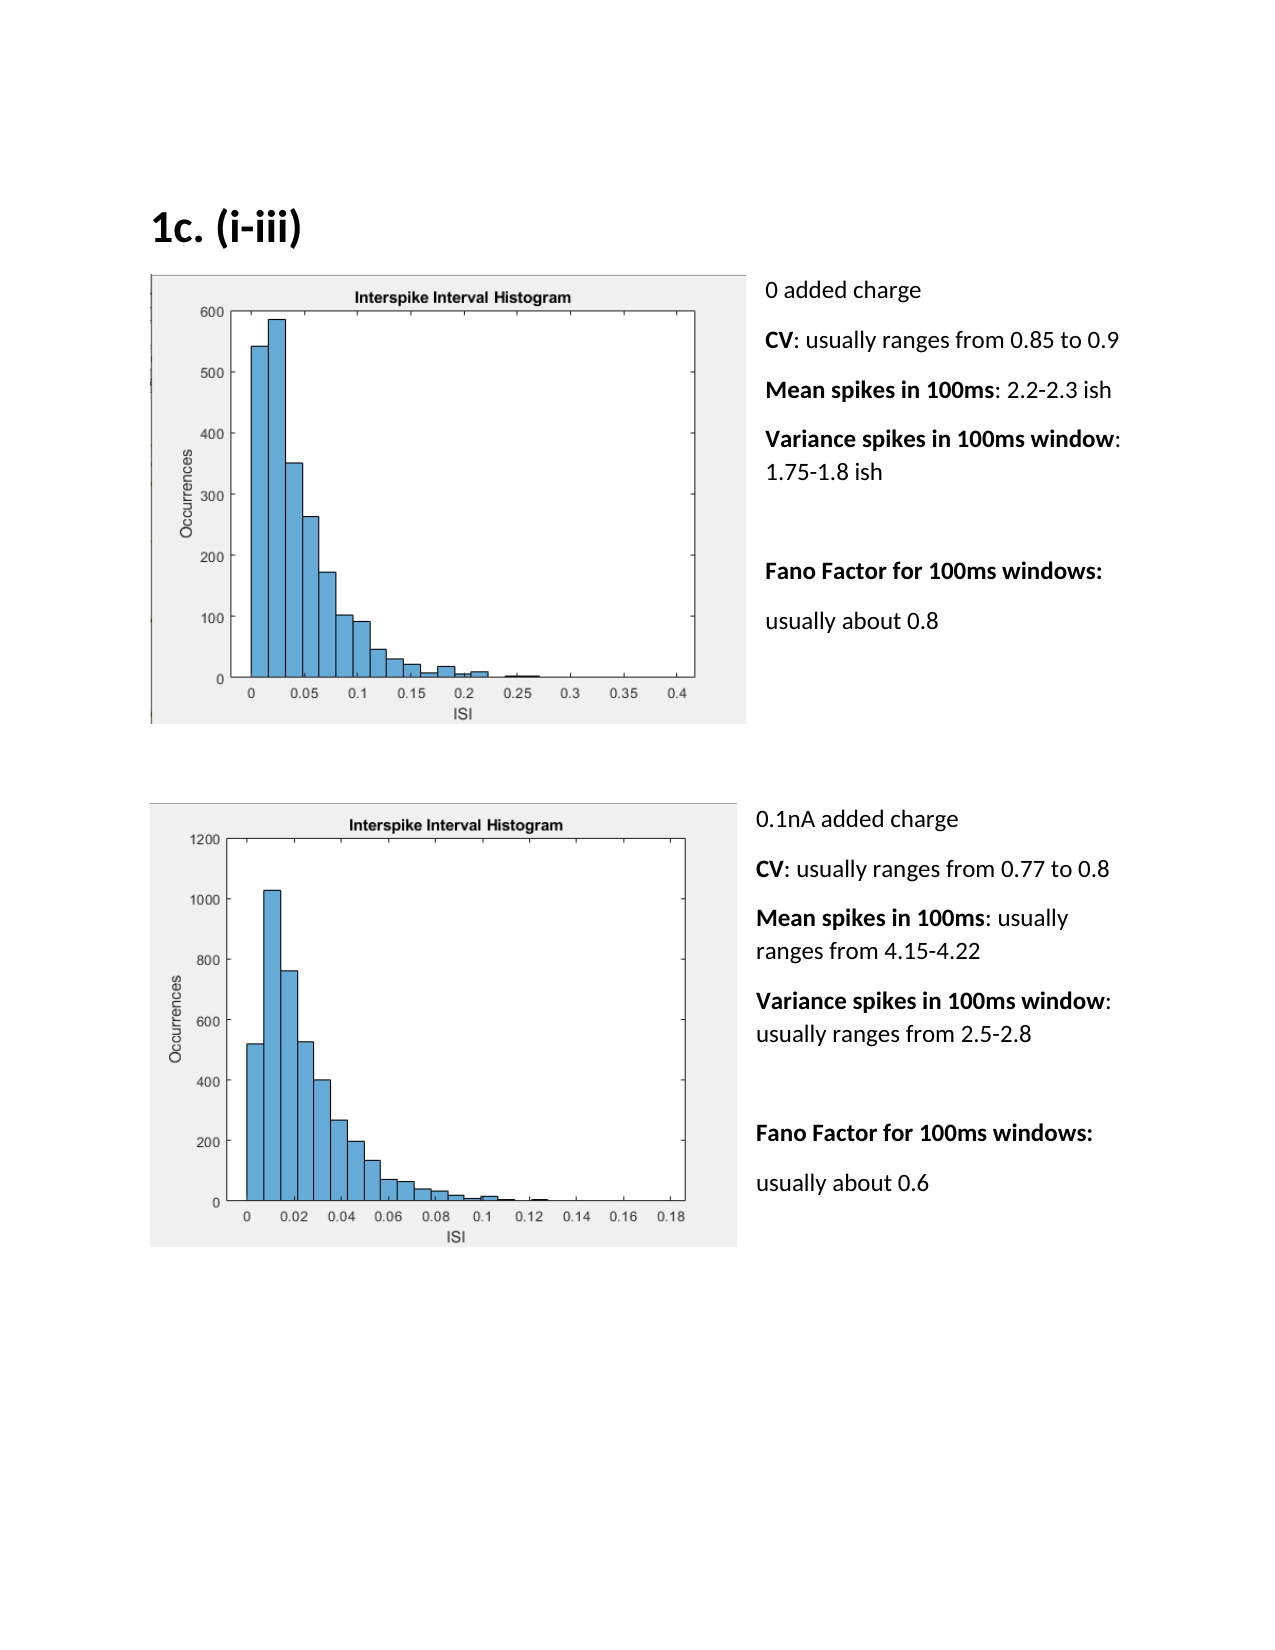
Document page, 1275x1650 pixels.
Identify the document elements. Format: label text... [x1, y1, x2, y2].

text usually about 0.8 [747, 605, 1125, 636]
picture [150, 274, 747, 724]
picture [150, 803, 737, 1247]
text usually about 0.6 [737, 1167, 1125, 1197]
text Mean spikes in 100ms: 2.2-2.3 ish [747, 374, 1125, 404]
text Variance spikes in 100ms window: usually ranges from 2.5-2.8 [737, 985, 1125, 1048]
text 0 added charge [747, 275, 1125, 305]
text 1c. (i-iii) [150, 198, 1125, 254]
text Fano Factor for 100ms windows: [747, 556, 1125, 586]
text CV: usually ranges from 0.85 to 0.9 [747, 324, 1125, 355]
text Variance spikes in 100ms window: 1.75-1.8 ish [747, 423, 1125, 487]
text Fano Factor for 100ms windows: [737, 1117, 1125, 1148]
text Mean spikes in 100ms: usually ranges from 4.15-4.22 [737, 903, 1125, 966]
text CV: usually ranges from 0.77 to 0.8 [737, 853, 1125, 883]
text 0.1nA added charge [737, 803, 1125, 834]
